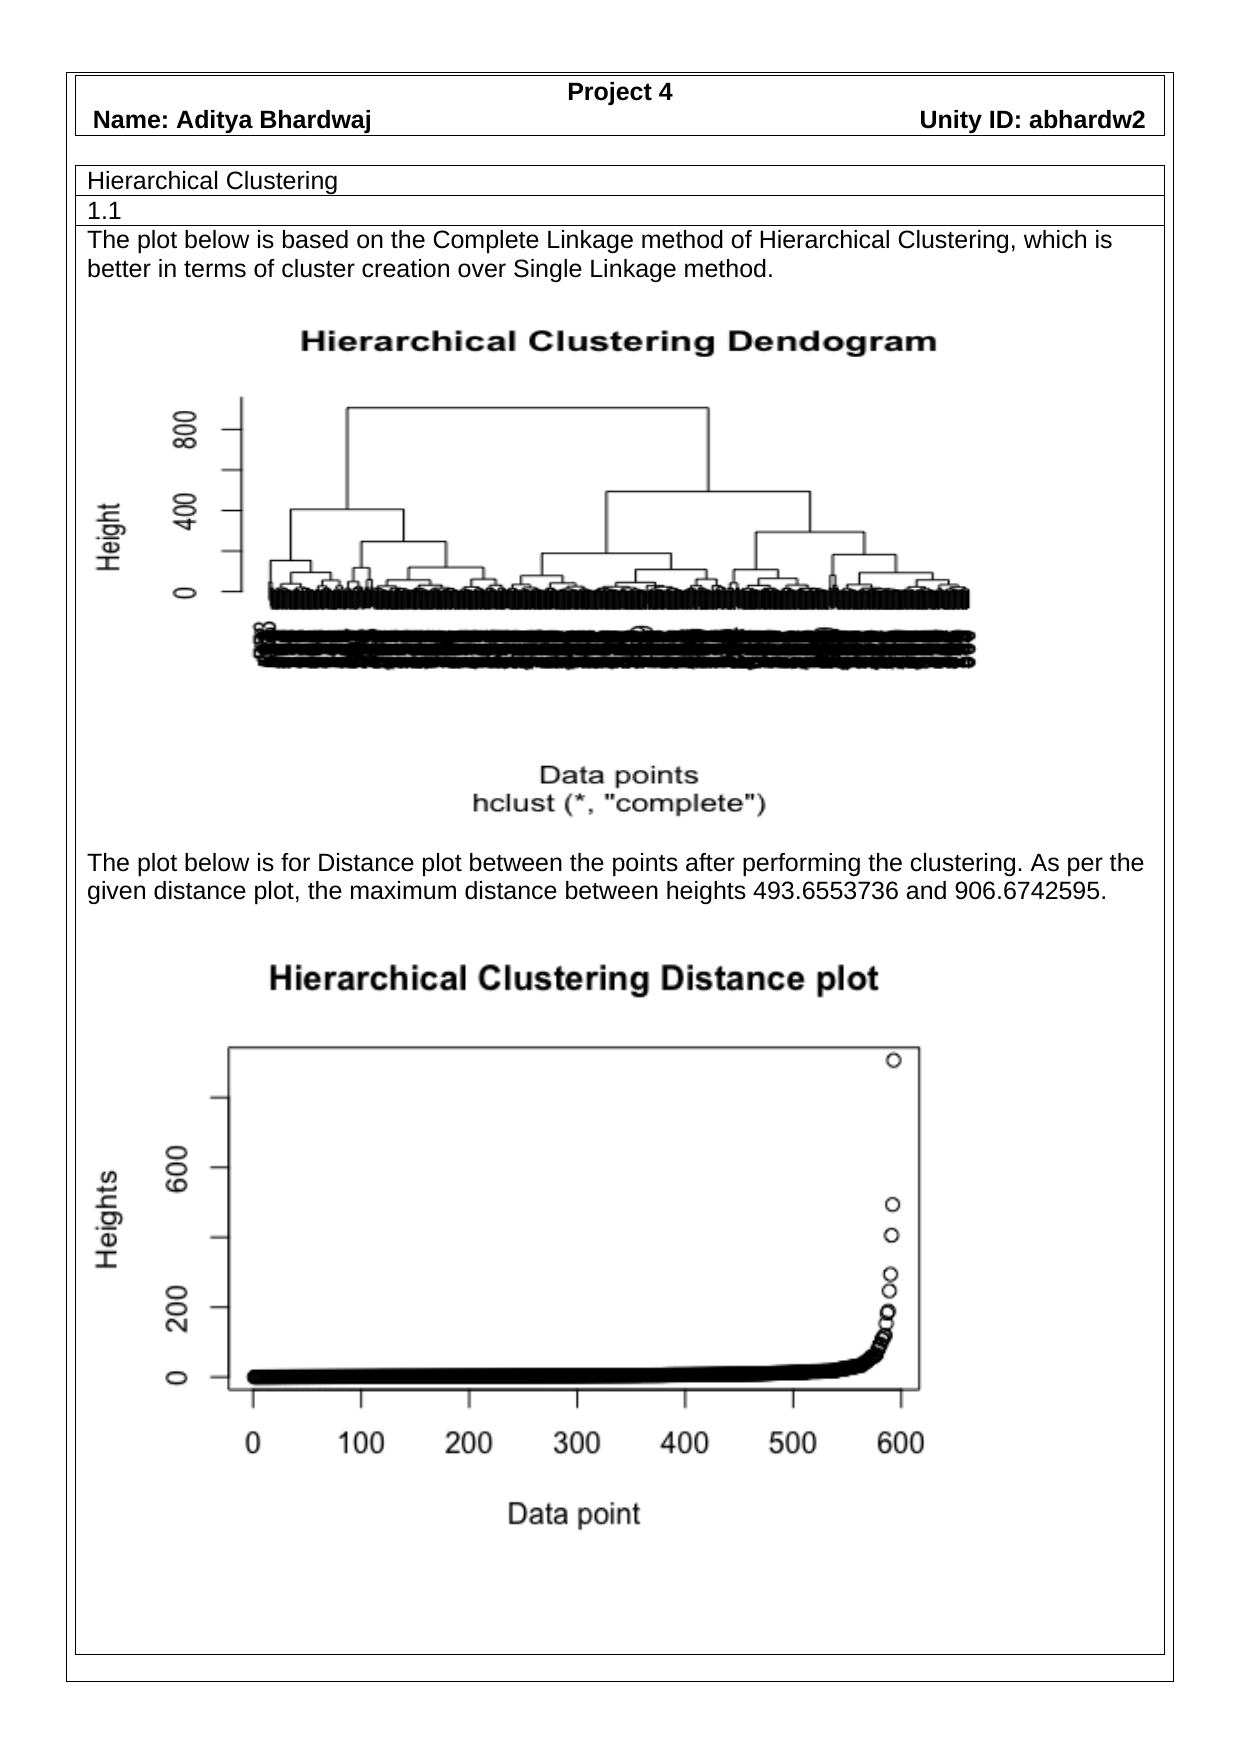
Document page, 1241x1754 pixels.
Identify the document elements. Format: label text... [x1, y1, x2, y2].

picture [86, 283, 1077, 819]
table_cell 1.1 [76, 196, 1164, 224]
table_header Hierarchical Clustering [76, 166, 1164, 195]
table_header Project 4 Name: Aditya Bhardwaj Unity ID: abhardw2 [76, 76, 1164, 135]
picture [86, 905, 993, 1568]
table_cell The plot below is based on the Complete Linkage method of Hierarchical Clustering, which is better in terms of cluster creation over Single Linkage method. The plot below is for Distance plot between the points after performing the clustering. As per the given distance plot, the maximum distance between heights 493.6553736 and 906.6742595. [76, 226, 1164, 1654]
